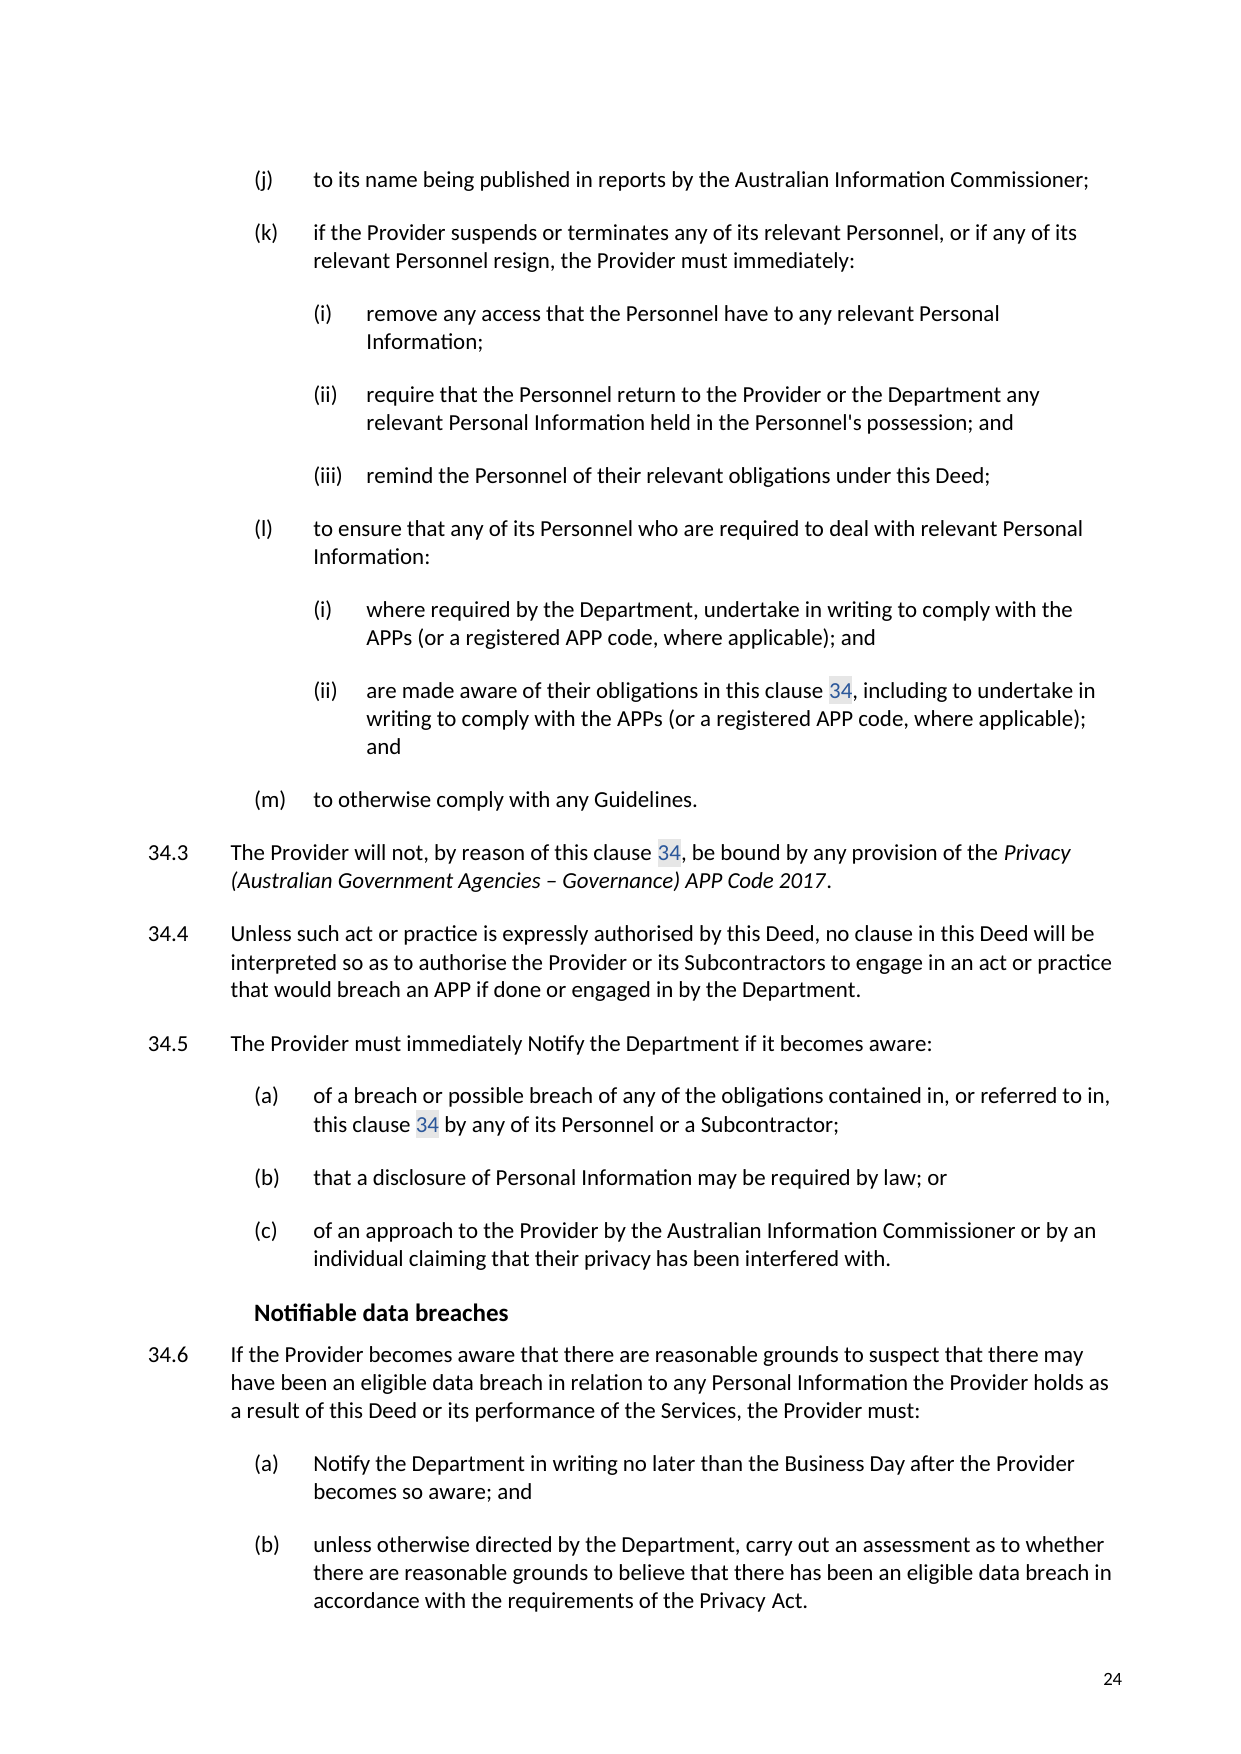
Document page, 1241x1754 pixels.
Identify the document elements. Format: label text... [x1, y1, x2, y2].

text to otherwise comply with any Guidelines. [254, 786, 1122, 813]
text where required by the Department, undertake in writing to comply with the APPs (or a registered APP code, where applicable); and [313, 595, 1122, 651]
text remind the Personnel of their relevant obligations under this Deed; [313, 461, 1122, 489]
text are made aware of their obligations in this clause 34, including to undertake in writing to comply with the APPs (or a registered APP code, where applicable); and [313, 676, 1122, 761]
text of a breach or possible breach of any of the obligations contained in, or referred to in, this clause 34 by any of its Personnel or a Subcontractor; [254, 1082, 1122, 1138]
text to its name being published in reports by the Australian Information Commissioner; [254, 165, 1122, 193]
text to ensure that any of its Personnel who are required to deal with relevant Personal Information: [254, 514, 1122, 570]
text Notify the Department in writing no later than the Business Day after the Provider becomes so aware; and [254, 1449, 1122, 1505]
text The Provider will not, by reason of this clause 34, be bound by any provision of the Privacy (Australian Government Agencies – Governance) APP Code 2017. [148, 838, 1122, 894]
text require that the Personnel return to the Provider or the Department any relevant Personal Information held in the Personnel's possession; and [313, 380, 1122, 436]
text remove any access that the Personnel have to any relevant Personal Information; [313, 299, 1122, 355]
text Unless such act or practice is expressly authorised by this Deed, no clause in this Deed will be interpreted so as to authorise the Provider or its Subcontractors to engage in an act or practice that would breach an APP if done or engaged in by the Department. [148, 919, 1122, 1004]
text unless otherwise directed by the Department, carry out an assessment as to whether there are reasonable grounds to believe that there has been an eligible data breach in accordance with the requirements of the Privacy Act. [254, 1530, 1122, 1614]
text if the Provider suspends or terminates any of its relevant Personnel, or if any of its relevant Personnel resign, the Provider must immediately: [254, 218, 1122, 274]
text The Provider must immediately Notify the Department if it becomes aware: [148, 1029, 1122, 1057]
text of an approach to the Provider by the Australian Information Commissioner or by an individual claiming that their privacy has been interfered with. [254, 1216, 1122, 1272]
text that a disclosure of Personal Information may be required by law; or [254, 1163, 1122, 1191]
text If the Provider becomes aware that there are reasonable grounds to suspect that there may have been an eligible data breach in relation to any Personal Information the Provider holds as a result of this Deed or its performance of the Services, the Provider must: [148, 1340, 1122, 1424]
subtitle Notifiable data breaches [254, 1297, 1122, 1327]
